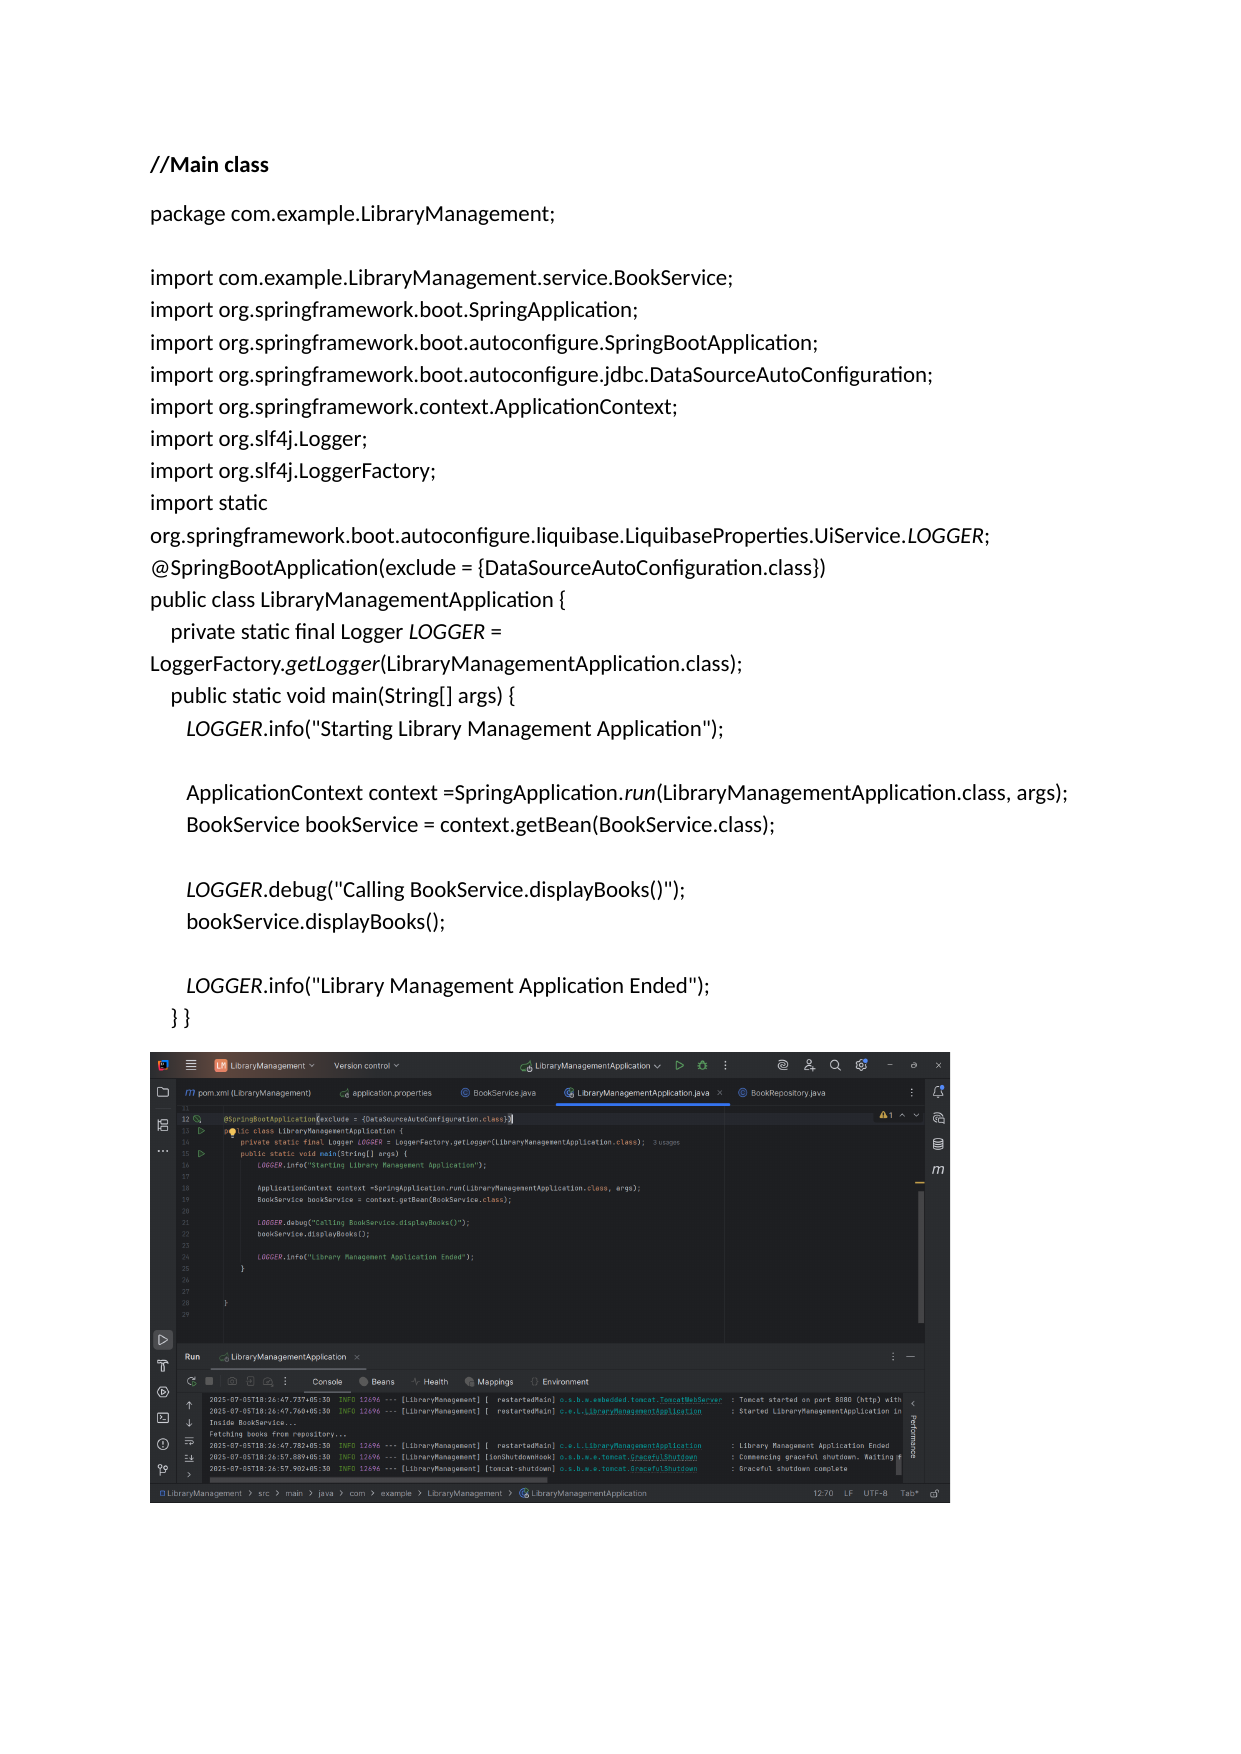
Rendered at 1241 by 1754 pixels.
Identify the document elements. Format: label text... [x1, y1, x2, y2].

text package com.example.LibraryManagement; import com.example.LibraryManagement.service.BookService; import org.springframework.boot.SpringApplication; import org.springframework.boot.autoconfigure.SpringBootApplication; import org.springframework.boot.autoconfigure.jdbc.DataSourceAutoConfiguration; import org.springframework.context.ApplicationContext; import org.slf4j.Logger; import org.slf4j.LoggerFactory; import static org.springframework.boot.autoconfigure.liquibase.LiquibaseProperties.UiService.LOGGER; @SpringBootApplication(exclude = {DataSourceAutoConfiguration.class}) public class LibraryManagementApplication { private static final Logger LOGGER = LoggerFactory.getLogger(LibraryManagementApplication.class); public static void main(String[] args) { LOGGER.info("Starting Library Management Application"); ApplicationContext context =SpringApplication.run(LibraryManagementApplication.class, args); BookService bookService = context.getBean(BookService.class); LOGGER.debug("Calling BookService.displayBooks()"); bookService.displayBooks(); LOGGER.info("Library Management Application Ended"); } } [150, 199, 1090, 1032]
text //Main class [150, 150, 1090, 178]
picture [150, 1052, 951, 1503]
